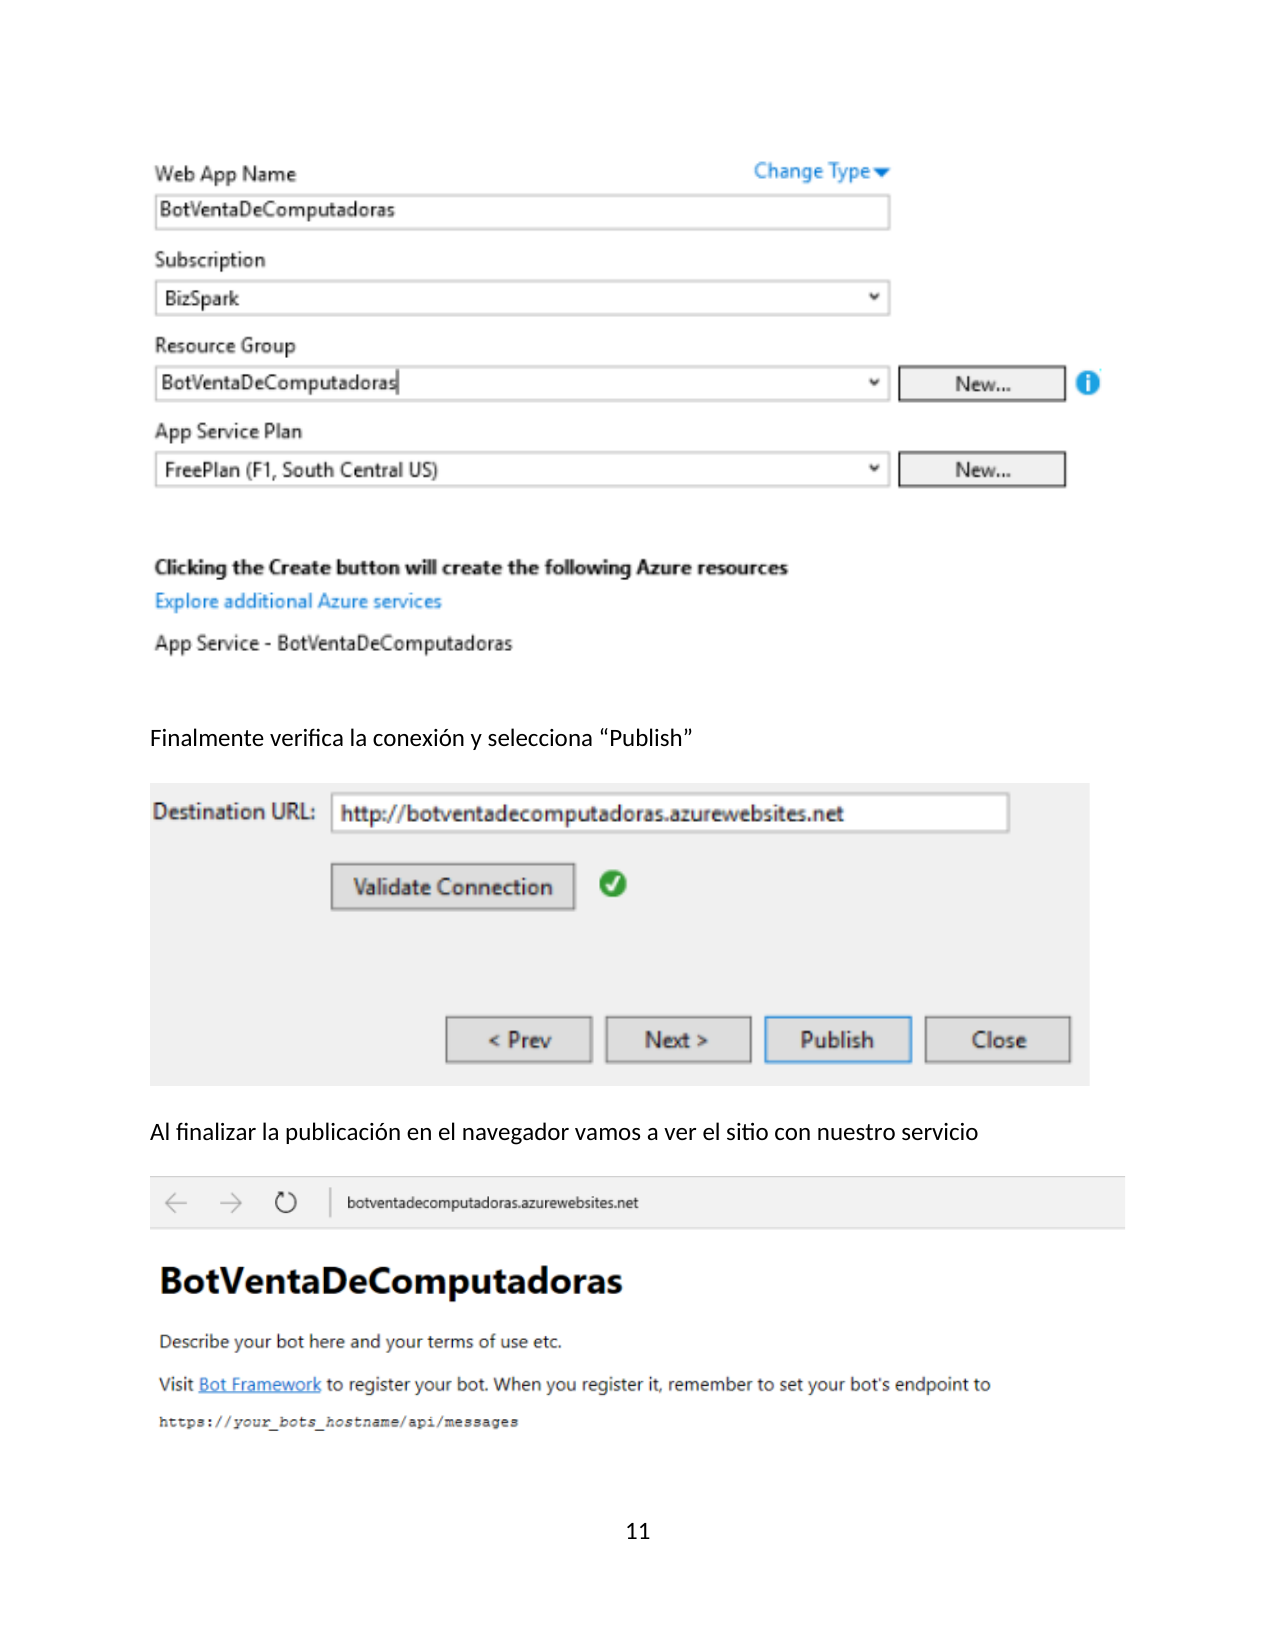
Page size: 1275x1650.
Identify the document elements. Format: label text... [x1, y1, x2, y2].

picture [150, 1176, 1125, 1472]
picture [150, 783, 1090, 1086]
text Al finalizar la publicación en el navegador vamos a ver el sitio con nuestro servicio [150, 1116, 1125, 1146]
text Finalmente verifica la conexión y selecciona “Publish” [150, 722, 1125, 752]
picture [150, 150, 1125, 692]
